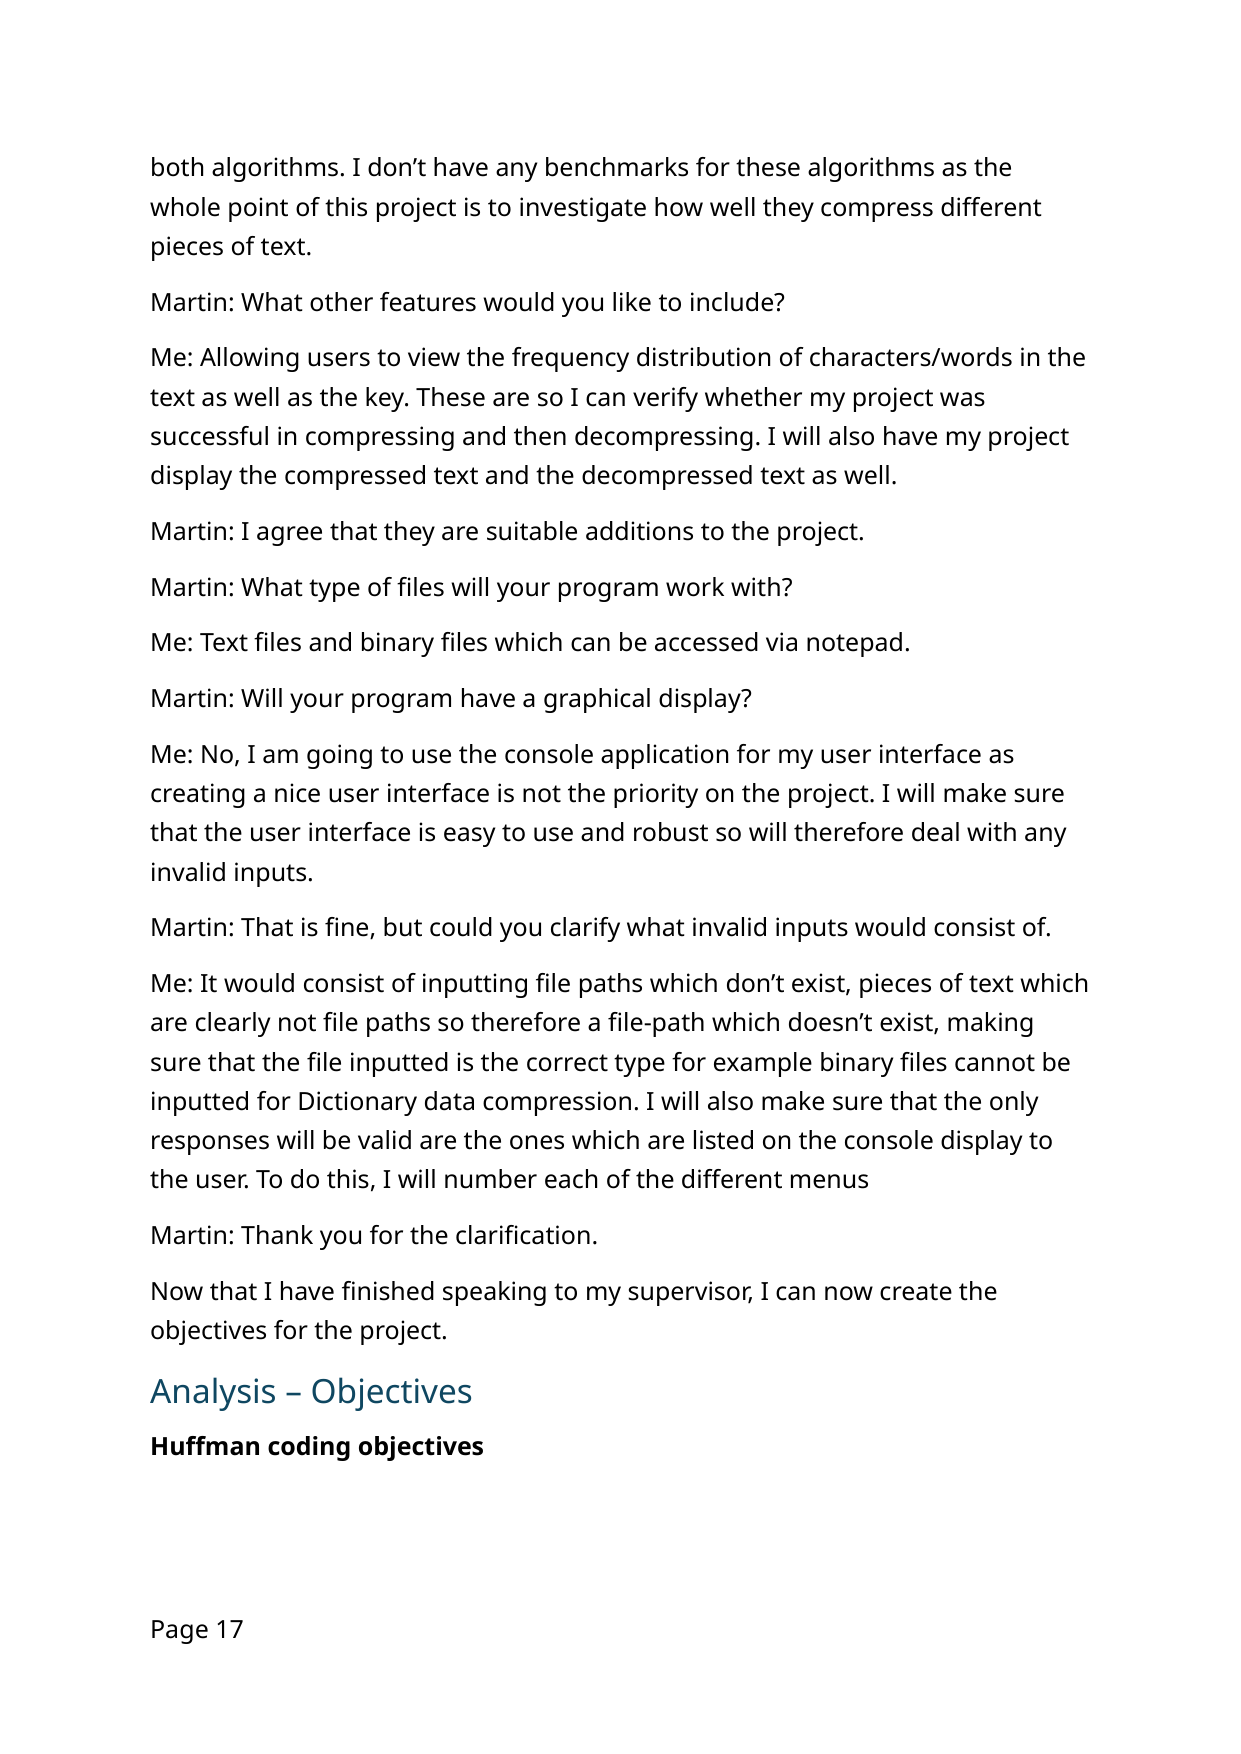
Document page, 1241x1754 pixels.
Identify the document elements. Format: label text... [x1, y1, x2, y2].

text Martin: That is fine, but could you clarify what invalid inputs would consist of. [150, 910, 1090, 944]
text Martin: What other features would you like to include? [150, 284, 1090, 318]
text Martin: I agree that they are suitable additions to the project. [150, 513, 1090, 547]
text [150, 150, 1090, 262]
text Me: No, I am going to use the console application for my user interface as creating a nice user interface is not the priority on the project. I will make sure that the user interface is easy to use and robust so will therefore deal with any invalid inputs. [150, 737, 1090, 888]
subtitle Analysis – Objectives [150, 1368, 1090, 1414]
text Martin: Will your program have a graphical display? [150, 681, 1090, 715]
text Huffman coding objectives [150, 1429, 1090, 1463]
text Now that I have finished speaking to my supervisor, I can now create the objectives for the project. [150, 1273, 1090, 1347]
text Martin: Thank you for the clarification. [150, 1217, 1090, 1252]
text Me: Text files and binary files which can be accessed via notepad. [150, 625, 1090, 659]
text Martin: What type of files will your program work with? [150, 569, 1090, 603]
text Me: It would consist of inputting file paths which don’t exist, pieces of text which are clearly not file paths so therefore a file-path which doesn’t exist, making sure that the file inputted is the correct type for example binary files cannot be inputted for Dictionary data compression. I will also make sure that the only responses will be valid are the ones which are listed on the console display to the user. To do this, I will number each of the different menus [150, 966, 1090, 1196]
text Me: Allowing users to view the frequency distribution of characters/words in the text as well as the key. These are so I can verify whether my project was successful in compressing and then decompressing. I will also have my project display the compressed text and the decompressed text as well. [150, 340, 1090, 492]
